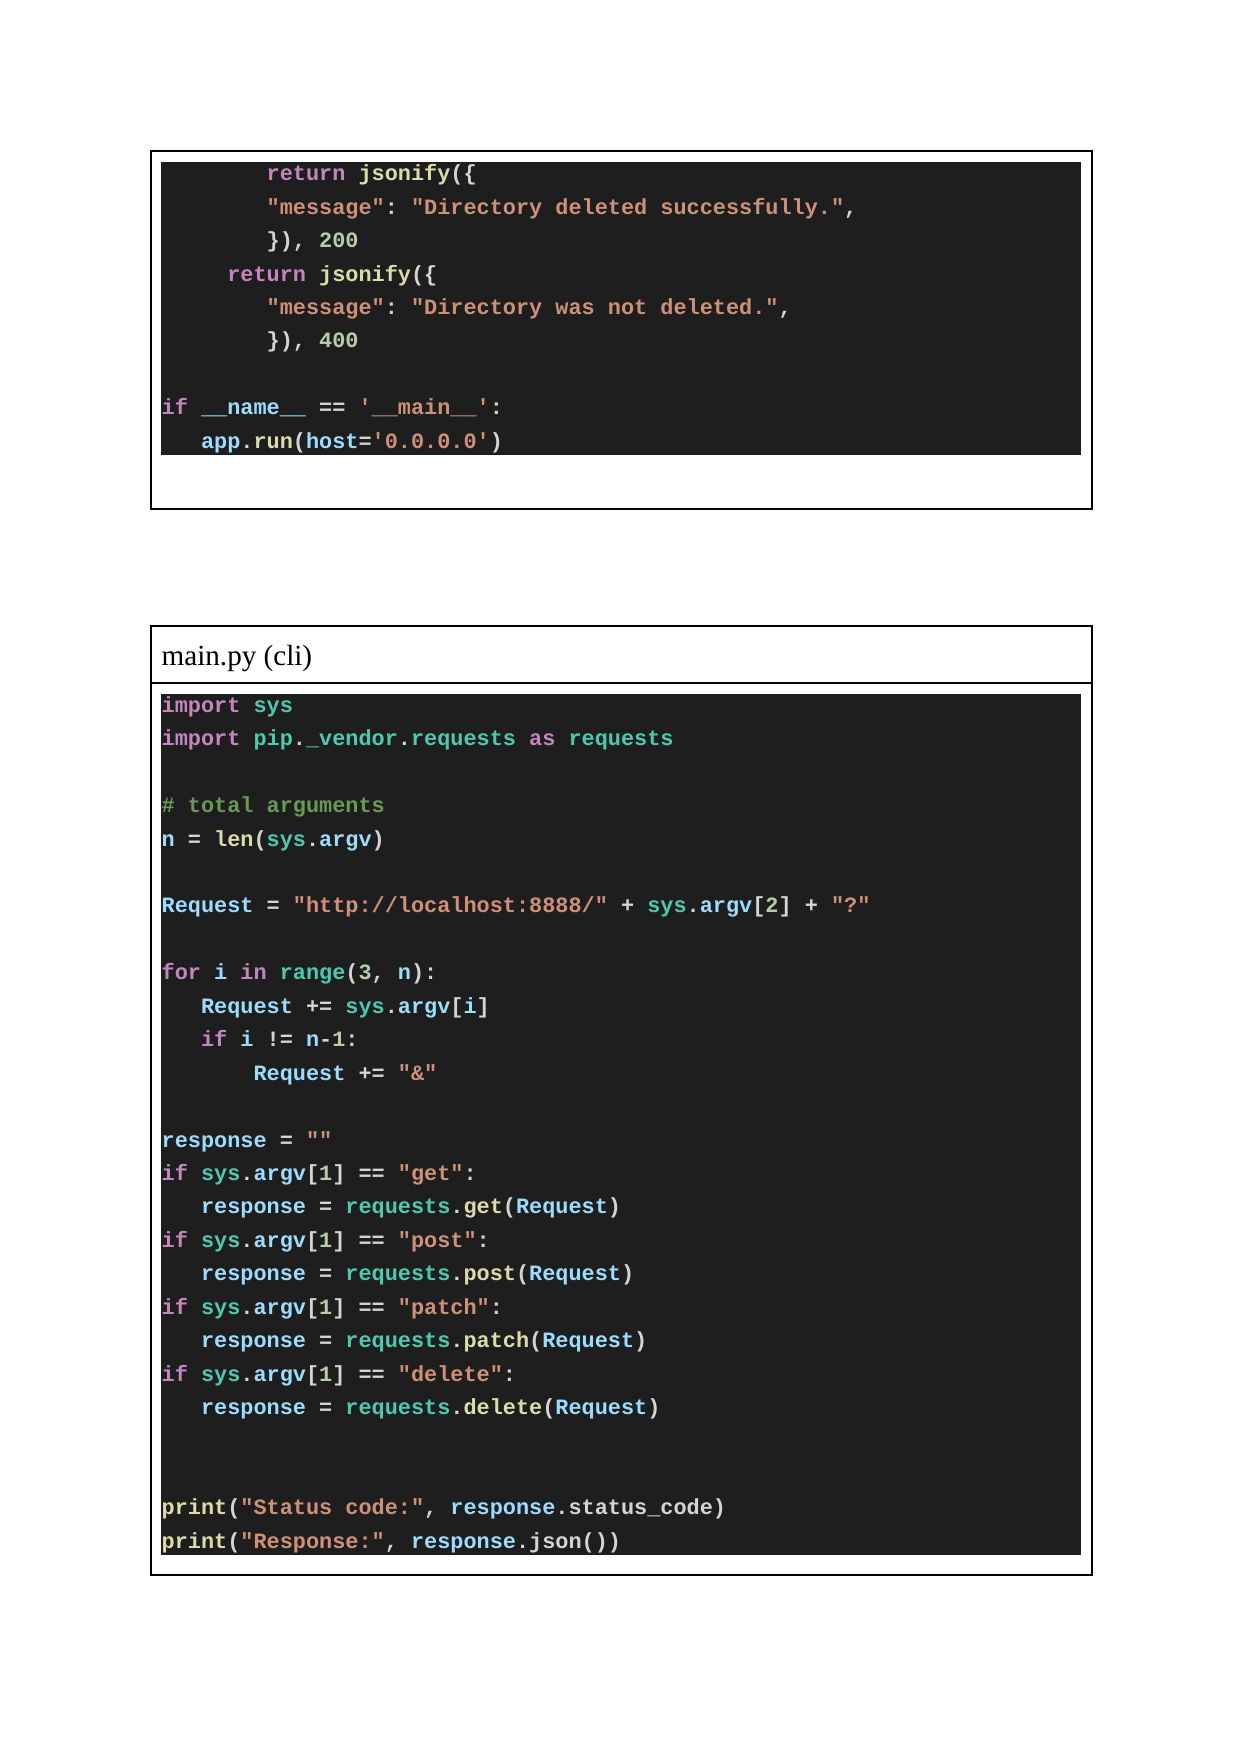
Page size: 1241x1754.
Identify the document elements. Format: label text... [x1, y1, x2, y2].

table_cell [152, 152, 1091, 507]
table_header main.py (cli) [152, 627, 1091, 682]
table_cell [152, 684, 1091, 1574]
